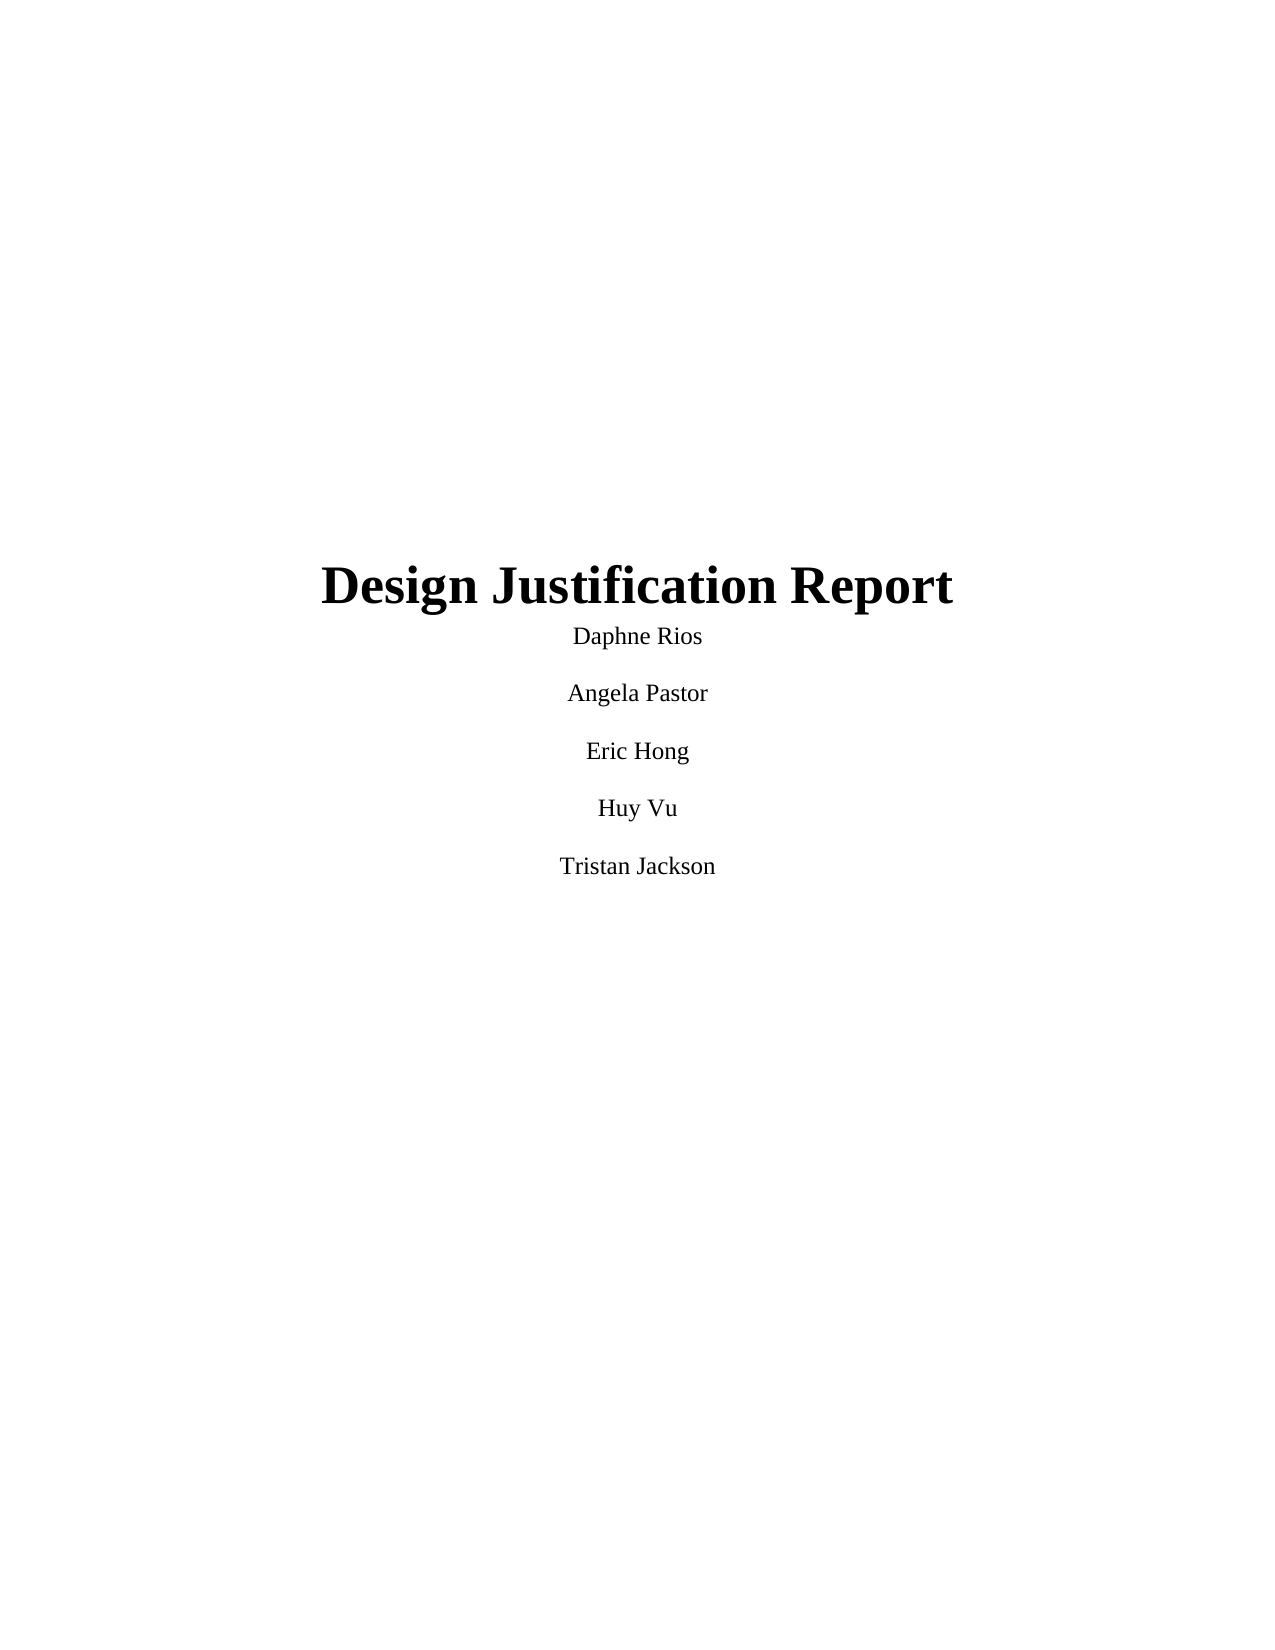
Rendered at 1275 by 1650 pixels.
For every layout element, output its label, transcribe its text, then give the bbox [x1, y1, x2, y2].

text Huy Vu [150, 793, 1125, 822]
title Design Justification Report [150, 552, 1125, 615]
text Daphne Rios [150, 621, 1125, 650]
text Eric Hong [150, 736, 1125, 765]
text Angela Pastor [150, 678, 1125, 707]
text Tristan Jackson [150, 851, 1125, 880]
